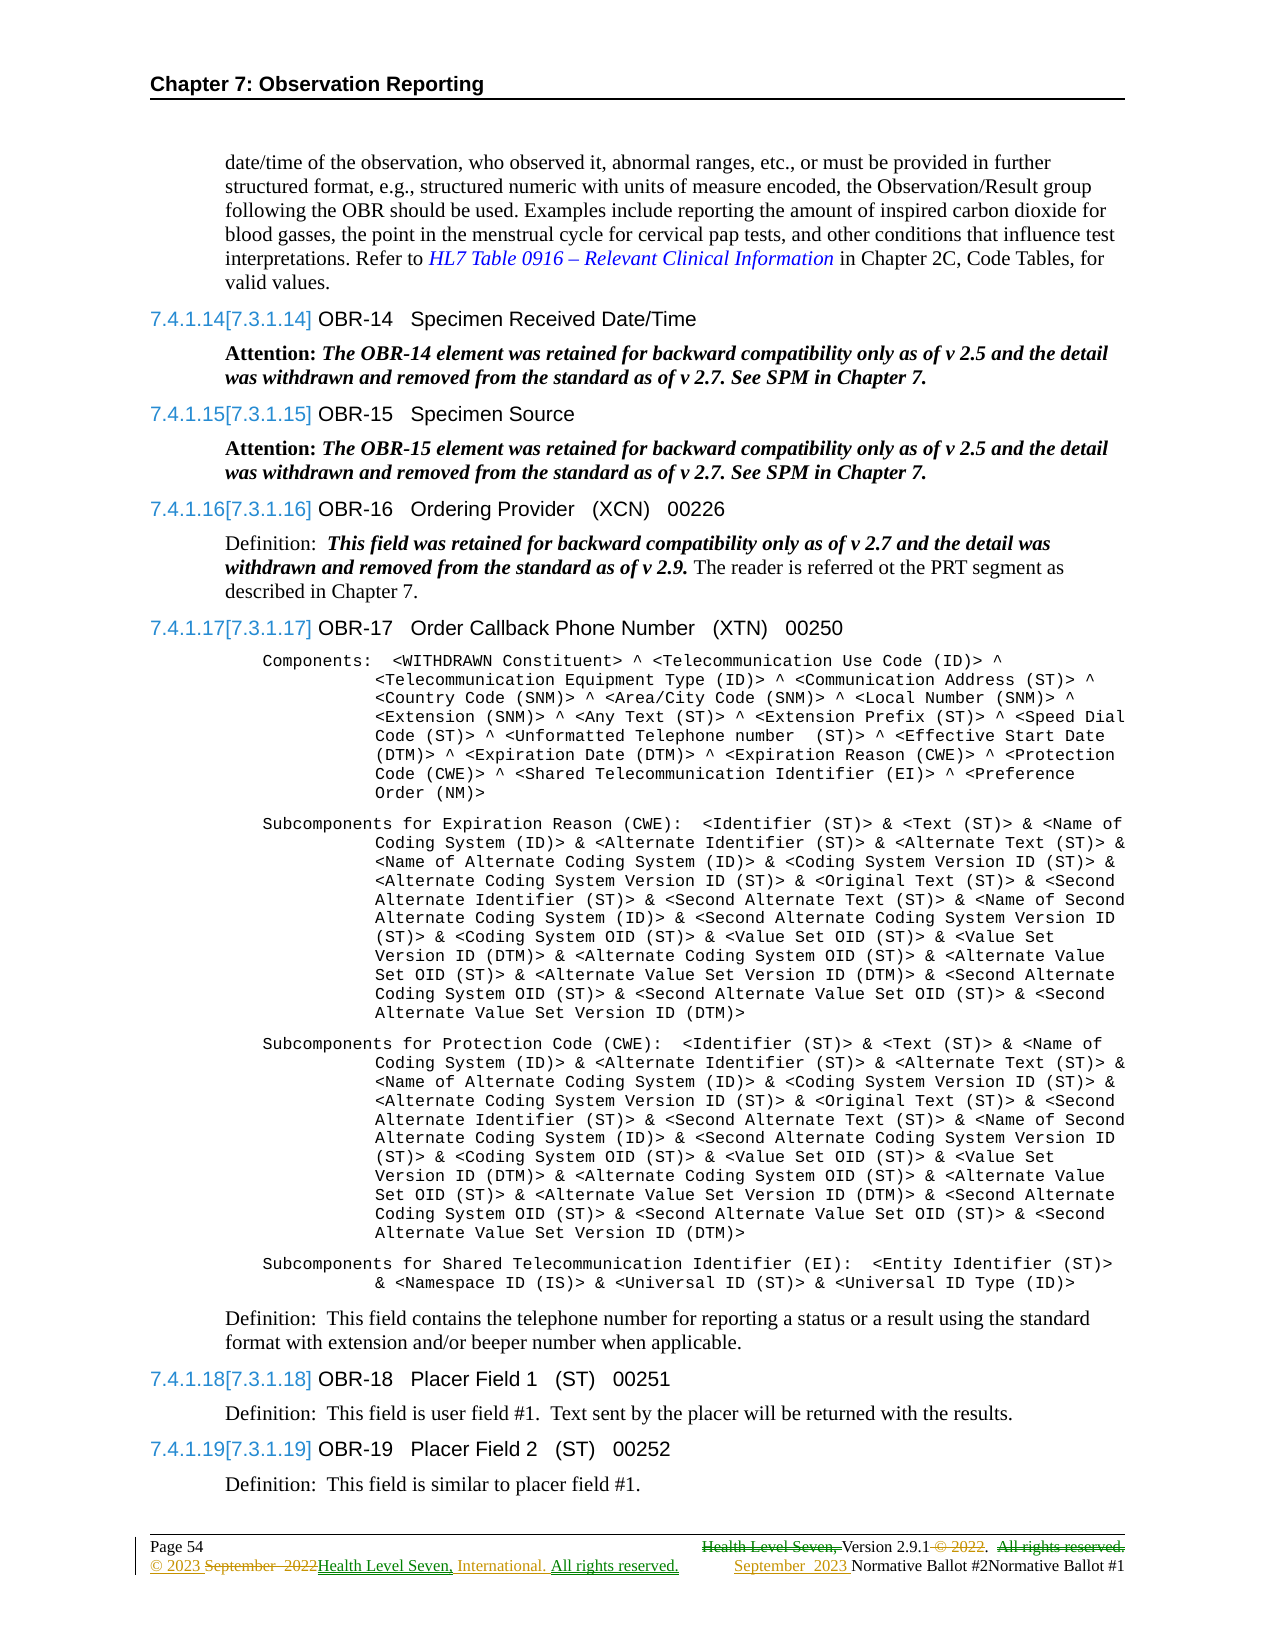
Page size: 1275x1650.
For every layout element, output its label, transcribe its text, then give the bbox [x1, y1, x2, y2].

text Definition: This field was retained for backward compatibility only as of v 2.7 and the detail was withdrawn and removed from the standard as of v 2.9. The reader is referred ot the PRT segment as described in Chapter 7. [225, 531, 1125, 603]
subtitle OBR-15 Specimen Source [150, 402, 1125, 426]
text Components: <WITHDRAWN Constituent> ^ <Telecommunication Use Code (ID)> ^ <Telecommunication Equipment Type (ID)> ^ <Communication Address (ST)> ^ <Country Code (SNM)> ^ <Area/City Code (SNM)> ^ <Local Number (SNM)> ^ <Extension (SNM)> ^ <Any Text (ST)> ^ <Extension Prefix (ST)> ^ <Speed Dial Code (ST)> ^ <Unformatted Telephone number (ST)> ^ <Effective Start Date (DTM)> ^ <Expiration Date (DTM)> ^ <Expiration Reason (CWE)> ^ <Protection Code (CWE)> ^ <Shared Telecommunication Identifier (EI)> ^ <Preference Order (NM)> [262, 652, 1125, 803]
text Subcomponents for Protection Code (CWE): <Identifier (ST)> & <Text (ST)> & <Name of Coding System (ID)> & <Alternate Identifier (ST)> & <Alternate Text (ST)> & <Name of Alternate Coding System (ID)> & <Coding System Version ID (ST)> & <Alternate Coding System Version ID (ST)> & <Original Text (ST)> & <Second Alternate Identifier (ST)> & <Second Alternate Text (ST)> & <Name of Second Alternate Coding System (ID)> & <Second Alternate Coding System Version ID (ST)> & <Coding System OID (ST)> & <Value Set OID (ST)> & <Value Set Version ID (DTM)> & <Alternate Coding System OID (ST)> & <Alternate Value Set OID (ST)> & <Alternate Value Set Version ID (DTM)> & <Second Alternate Coding System OID (ST)> & <Second Alternate Value Set OID (ST)> & <Second Alternate Value Set Version ID (DTM)> [262, 1036, 1125, 1243]
text Attention: The OBR-14 element was retained for backward compatibility only as of v 2.5 and the detail was withdrawn and removed from the standard as of v 2.7. See SPM in Chapter 7. [225, 341, 1125, 389]
text Attention: The OBR-15 element was retained for backward compatibility only as of v 2.5 and the detail was withdrawn and removed from the standard as of v 2.7. See SPM in Chapter 7. [225, 436, 1125, 484]
subtitle OBR-16 Ordering Provider (XCN) 00226 [150, 497, 1125, 521]
text Definition: This field is similar to placer field #1. [225, 1472, 1125, 1496]
subtitle OBR-14 Specimen Received Date/Time [150, 307, 1125, 331]
subtitle OBR-18 Placer Field 1 (ST) 00251 [150, 1366, 1125, 1390]
text Subcomponents for Expiration Reason (CWE): <Identifier (ST)> & <Text (ST)> & <Name of Coding System (ID)> & <Alternate Identifier (ST)> & <Alternate Text (ST)> & <Name of Alternate Coding System (ID)> & <Coding System Version ID (ST)> & <Alternate Coding System Version ID (ST)> & <Original Text (ST)> & <Second Alternate Identifier (ST)> & <Second Alternate Text (ST)> & <Name of Second Alternate Coding System (ID)> & <Second Alternate Coding System Version ID (ST)> & <Coding System OID (ST)> & <Value Set OID (ST)> & <Value Set Version ID (DTM)> & <Alternate Coding System OID (ST)> & <Alternate Value Set OID (ST)> & <Alternate Value Set Version ID (DTM)> & <Second Alternate Coding System OID (ST)> & <Second Alternate Value Set OID (ST)> & <Second Alternate Value Set Version ID (DTM)> [262, 816, 1125, 1023]
text Definition: This field is user field #1. Text sent by the placer will be returned with the results. [225, 1401, 1125, 1425]
text Definition: This field contains the telephone number for reporting a status or a result using the standard format with extension and/or beeper number when applicable. [225, 1306, 1125, 1354]
subtitle OBR-19 Placer Field 2 (ST) 00252 [150, 1437, 1125, 1461]
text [225, 150, 1125, 294]
subtitle OBR-17 Order Callback Phone Number (XTN) 00250 [150, 616, 1125, 640]
text Subcomponents for Shared Telecommunication Identifier (EI): <Entity Identifier (ST)> & <Namespace ID (IS)> & <Universal ID (ST)> & <Universal ID Type (ID)> [262, 1256, 1125, 1293]
